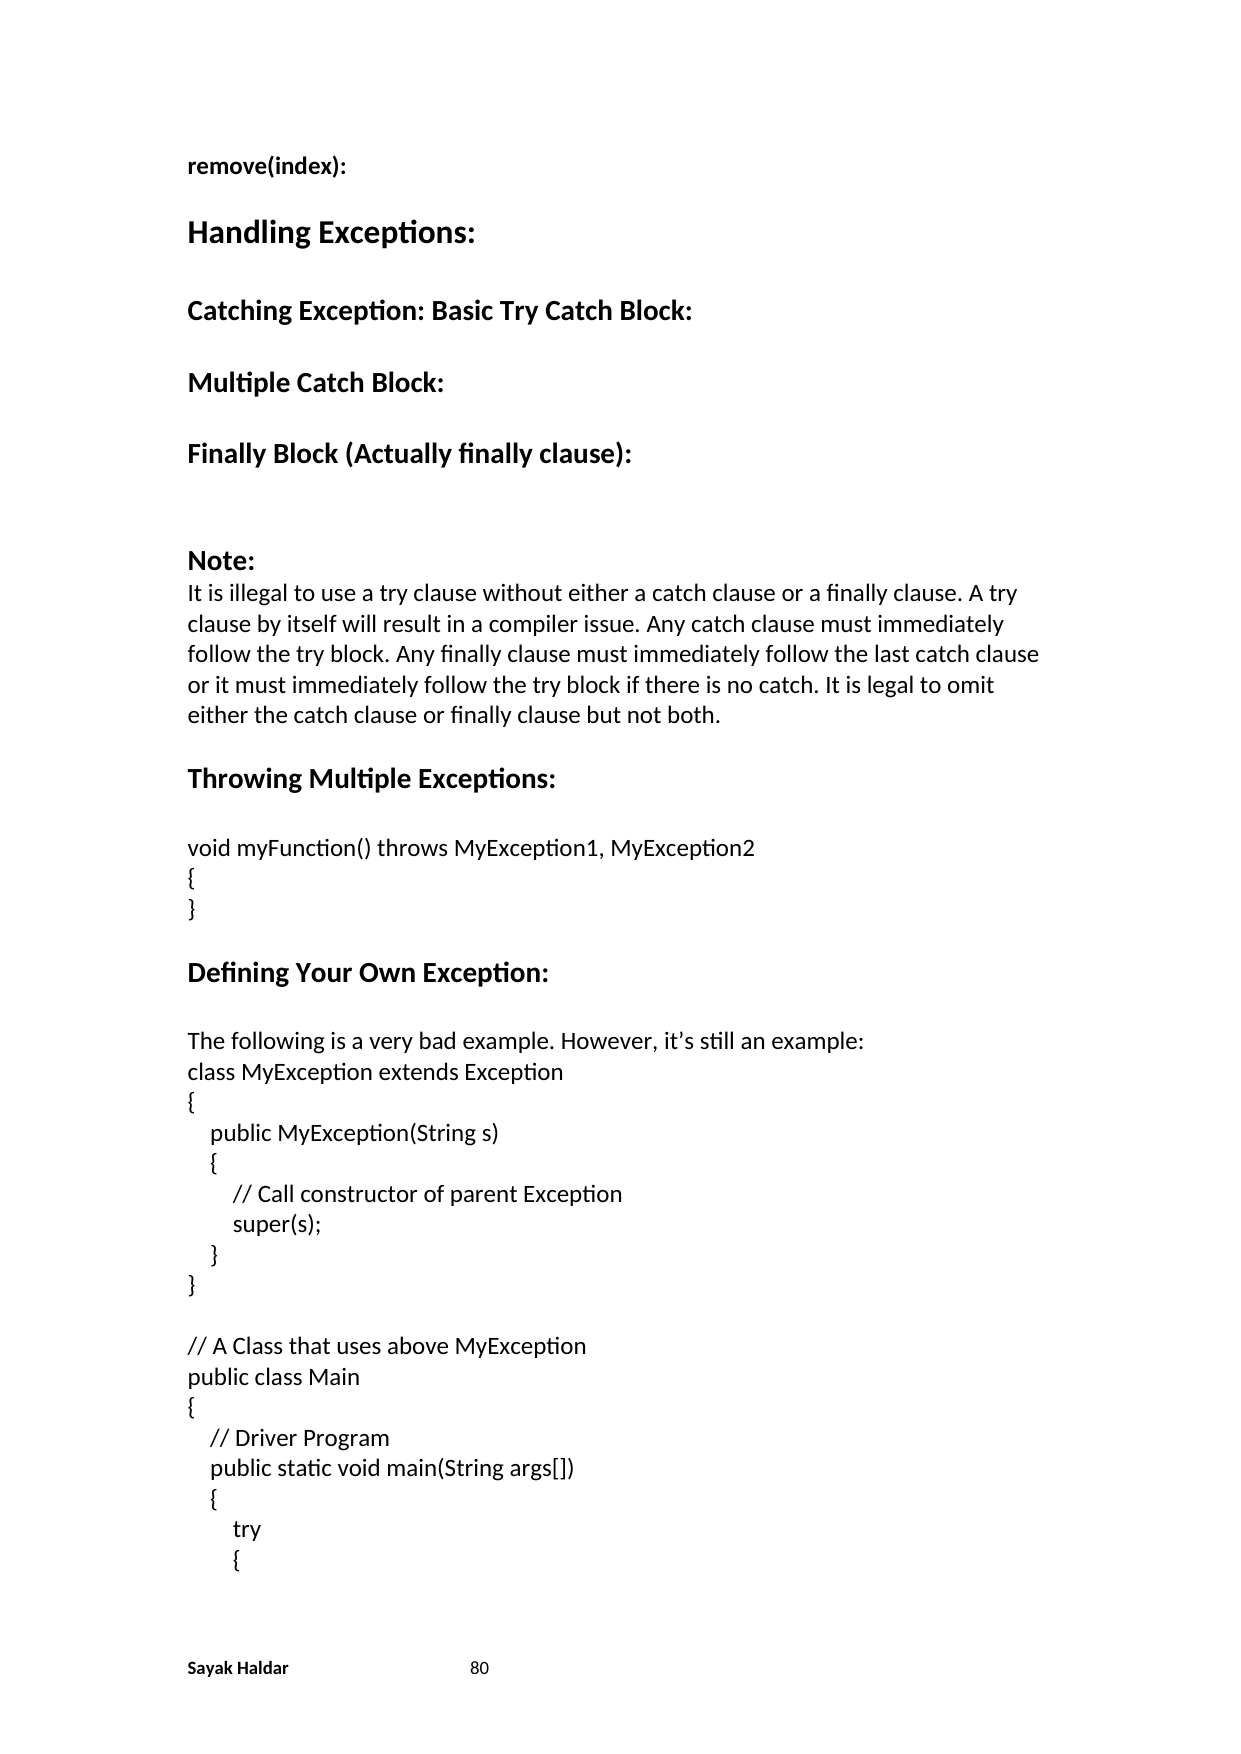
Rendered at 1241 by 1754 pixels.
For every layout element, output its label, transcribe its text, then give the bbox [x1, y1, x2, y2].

list void myFunction() throws MyException1, MyException2 [187, 832, 1053, 862]
list } [187, 893, 1053, 923]
list { [187, 1147, 1053, 1178]
list public static void main(String args[]) [187, 1452, 1053, 1483]
list Defining Your Own Exception: The following is a very bad example. However, it’s still an example: [187, 954, 1053, 1056]
list // Call constructor of parent Exception [187, 1178, 1053, 1208]
list // Driver Program [187, 1422, 1053, 1452]
list { [187, 862, 1053, 893]
list } [187, 1269, 1053, 1300]
list { [187, 1391, 1053, 1422]
list public class Main [187, 1361, 1053, 1391]
list Handling Exceptions: [187, 211, 1053, 252]
list { [187, 1544, 1053, 1574]
list class MyException extends Exception [187, 1056, 1053, 1086]
list Note: [187, 542, 1053, 577]
list try [187, 1513, 1053, 1544]
list super(s); [187, 1208, 1053, 1239]
list } [187, 1239, 1053, 1269]
list Catching Exception: Basic Try Catch Block: [187, 292, 1053, 328]
list { [187, 1483, 1053, 1513]
list Finally Block (Actually finally clause): [187, 435, 1053, 471]
list public MyException(String s) [187, 1117, 1053, 1147]
list Multiple Catch Block: [187, 364, 1053, 399]
list // A Class that uses above MyException [187, 1330, 1053, 1361]
list { [187, 1086, 1053, 1117]
list It is illegal to use a try clause without either a catch clause or a finally clause. A try clause by itself will result in a compiler issue. Any catch clause must immediately follow the try block. Any finally clause must immediately follow the last catch clause or it must immediately follow the try block if there is no catch. It is legal to omit either the catch clause or finally clause but not both. [187, 577, 1053, 730]
list remove(index): [187, 150, 1053, 181]
list Throwing Multiple Exceptions: [187, 761, 1053, 796]
